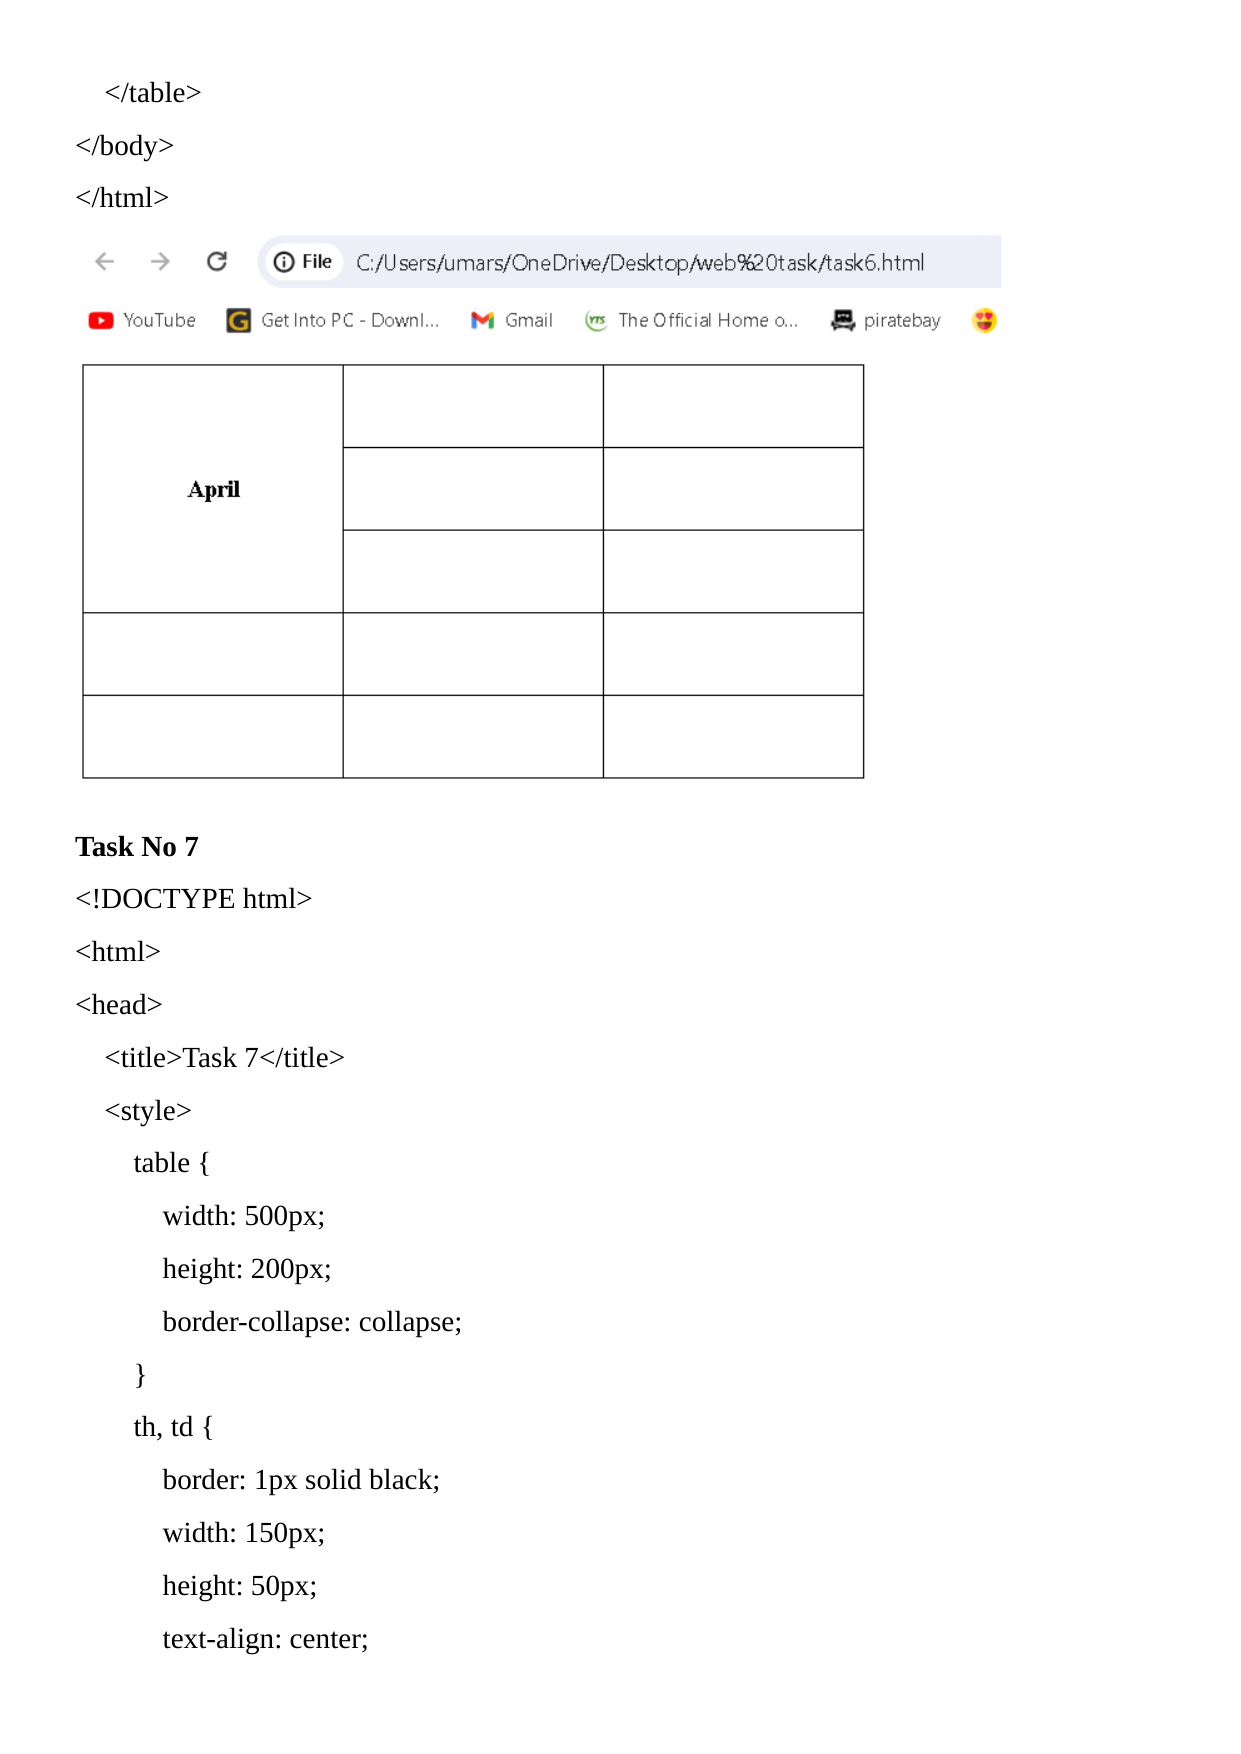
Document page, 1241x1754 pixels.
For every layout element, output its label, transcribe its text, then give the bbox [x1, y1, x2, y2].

text height: 50px; [75, 1568, 1165, 1602]
text } [75, 1357, 1165, 1390]
text border-collapse: collapse; [75, 1304, 1165, 1337]
text width: 150px; [75, 1515, 1165, 1549]
text height: 200px; [75, 1251, 1165, 1285]
text </table> [75, 75, 1165, 108]
text width: 500px; [75, 1198, 1165, 1232]
text <!DOCTYPE html> [75, 881, 1165, 915]
text <style> [75, 1093, 1165, 1126]
text table { [75, 1146, 1165, 1179]
picture [75, 233, 1002, 810]
text </body> [75, 128, 1165, 161]
text text-align: center; [75, 1621, 1165, 1654]
text border: 1px solid black; [75, 1462, 1165, 1496]
text <head> [75, 987, 1165, 1021]
text Task No 7 [75, 829, 1165, 862]
text <title>Task 7</title> [75, 1040, 1165, 1073]
text </html> [75, 181, 1165, 214]
text th, td { [75, 1409, 1165, 1443]
text <html> [75, 934, 1165, 968]
